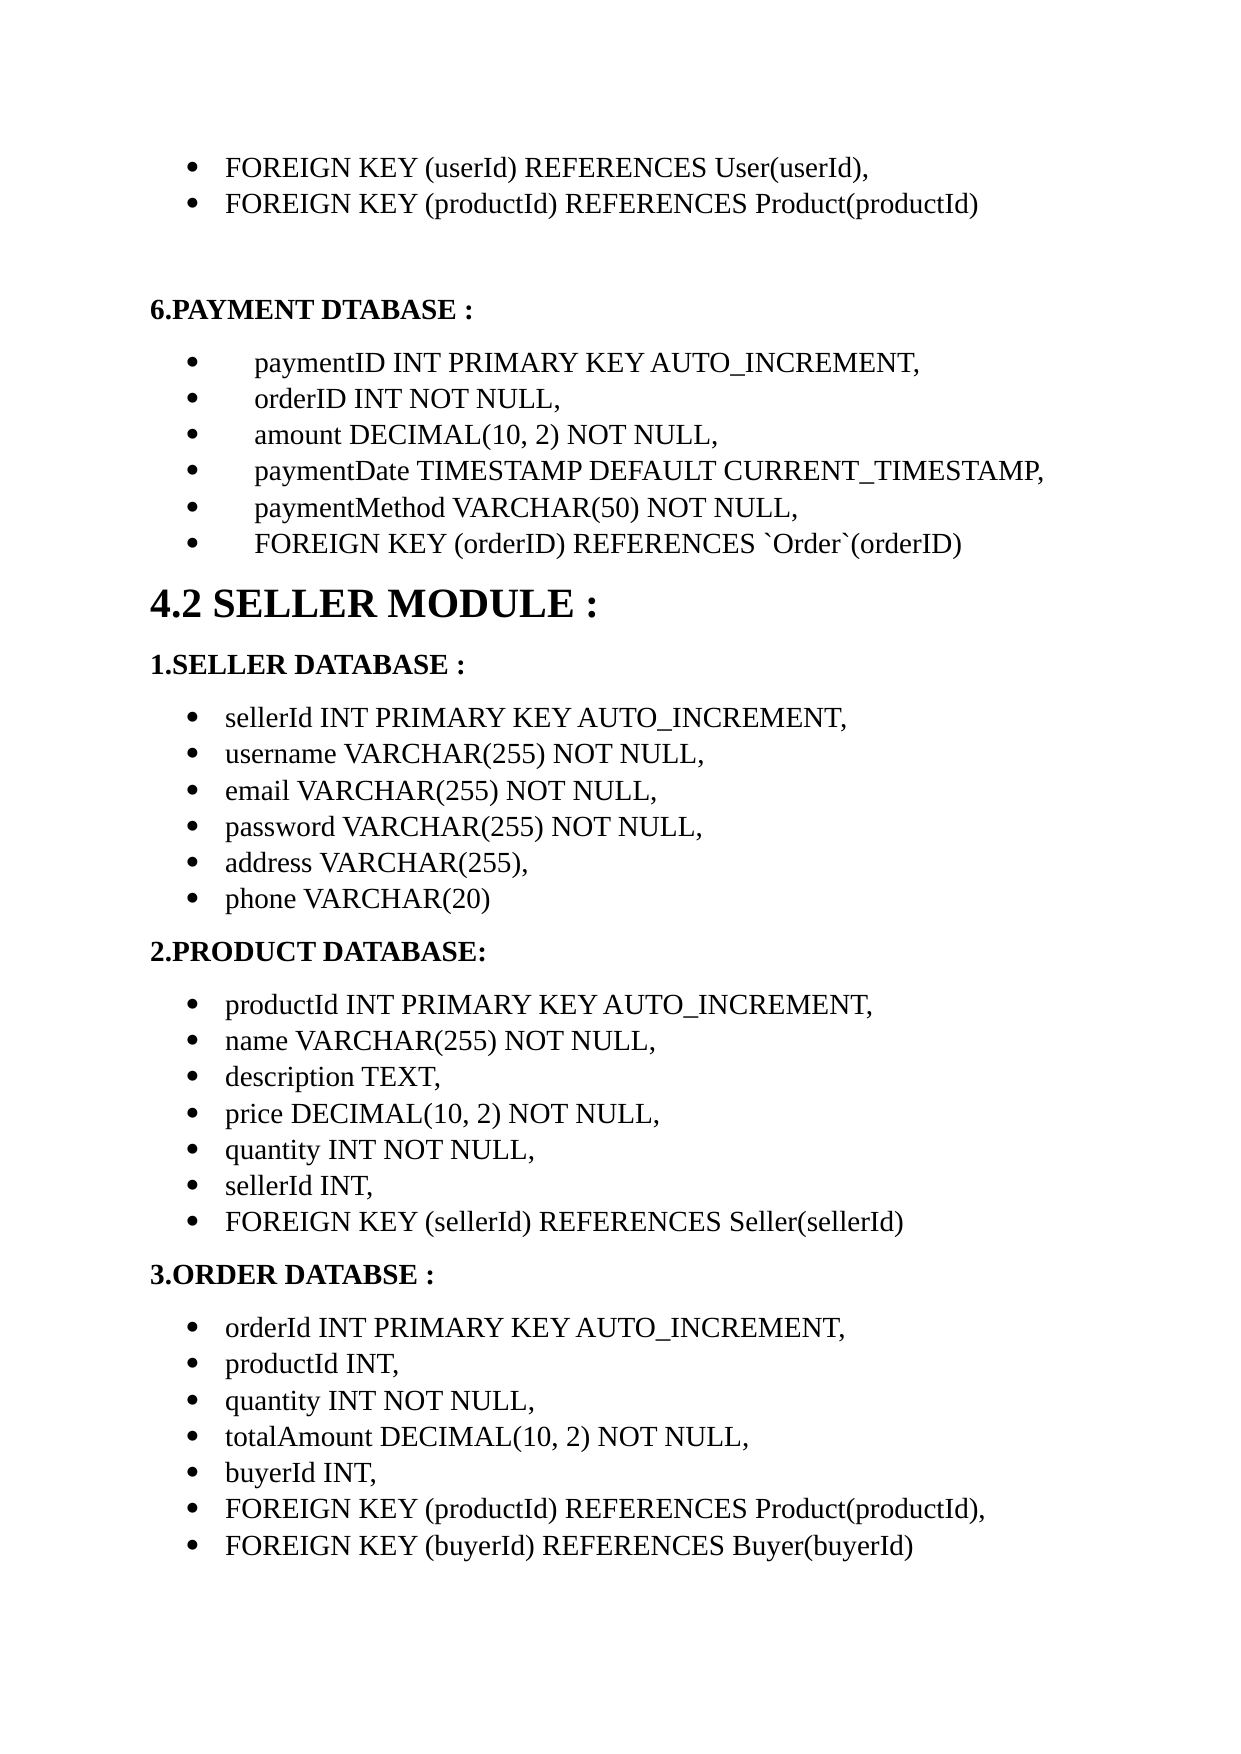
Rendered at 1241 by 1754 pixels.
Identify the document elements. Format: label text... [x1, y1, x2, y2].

list quantity INT NOT NULL, [187, 1383, 1090, 1416]
text 1.SELLER DATABASE : [150, 647, 1090, 681]
list FOREIGN KEY (sellerId) REFERENCES Seller(sellerId) [187, 1204, 1090, 1238]
list price DECIMAL(10, 2) NOT NULL, [187, 1096, 1090, 1129]
list FOREIGN KEY (orderID) REFERENCES `Order`(orderID) [187, 526, 1090, 560]
text 6.PAYMENT DTABASE : [150, 292, 1090, 326]
list orderId INT PRIMARY KEY AUTO_INCREMENT, [187, 1310, 1090, 1344]
list sellerId INT PRIMARY KEY AUTO_INCREMENT, [187, 700, 1090, 734]
list FOREIGN KEY (productId) REFERENCES Product(productId) [187, 186, 1090, 220]
list email VARCHAR(255) NOT NULL, [187, 773, 1090, 806]
list buyerId INT, [187, 1455, 1090, 1489]
list FOREIGN KEY (productId) REFERENCES Product(productId), [187, 1492, 1090, 1525]
list paymentDate TIMESTAMP DEFAULT CURRENT_TIMESTAMP, [187, 453, 1090, 487]
list address VARCHAR(255), [187, 845, 1090, 879]
list sellerId INT, [187, 1168, 1090, 1202]
list FOREIGN KEY (buyerId) REFERENCES Buyer(buyerId) [187, 1528, 1090, 1561]
list FOREIGN KEY (userId) REFERENCES User(userId), [187, 150, 1090, 184]
list productId INT, [187, 1347, 1090, 1380]
list productId INT PRIMARY KEY AUTO_INCREMENT, [187, 987, 1090, 1021]
list orderID INT NOT NULL, [187, 381, 1090, 415]
list phone VARCHAR(20) [187, 881, 1090, 915]
list password VARCHAR(255) NOT NULL, [187, 809, 1090, 842]
text 2.PRODUCT DATABASE: [150, 934, 1090, 968]
text 3.ORDER DATABSE : [150, 1257, 1090, 1291]
text 4.2 SELLER MODULE : [150, 579, 1090, 627]
list amount DECIMAL(10, 2) NOT NULL, [187, 417, 1090, 451]
list totalAmount DECIMAL(10, 2) NOT NULL, [187, 1419, 1090, 1453]
list quantity INT NOT NULL, [187, 1132, 1090, 1166]
list description TEXT, [187, 1059, 1090, 1093]
list paymentMethod VARCHAR(50) NOT NULL, [187, 490, 1090, 523]
list paymentID INT PRIMARY KEY AUTO_INCREMENT, [187, 345, 1090, 378]
list name VARCHAR(255) NOT NULL, [187, 1023, 1090, 1057]
list username VARCHAR(255) NOT NULL, [187, 736, 1090, 770]
